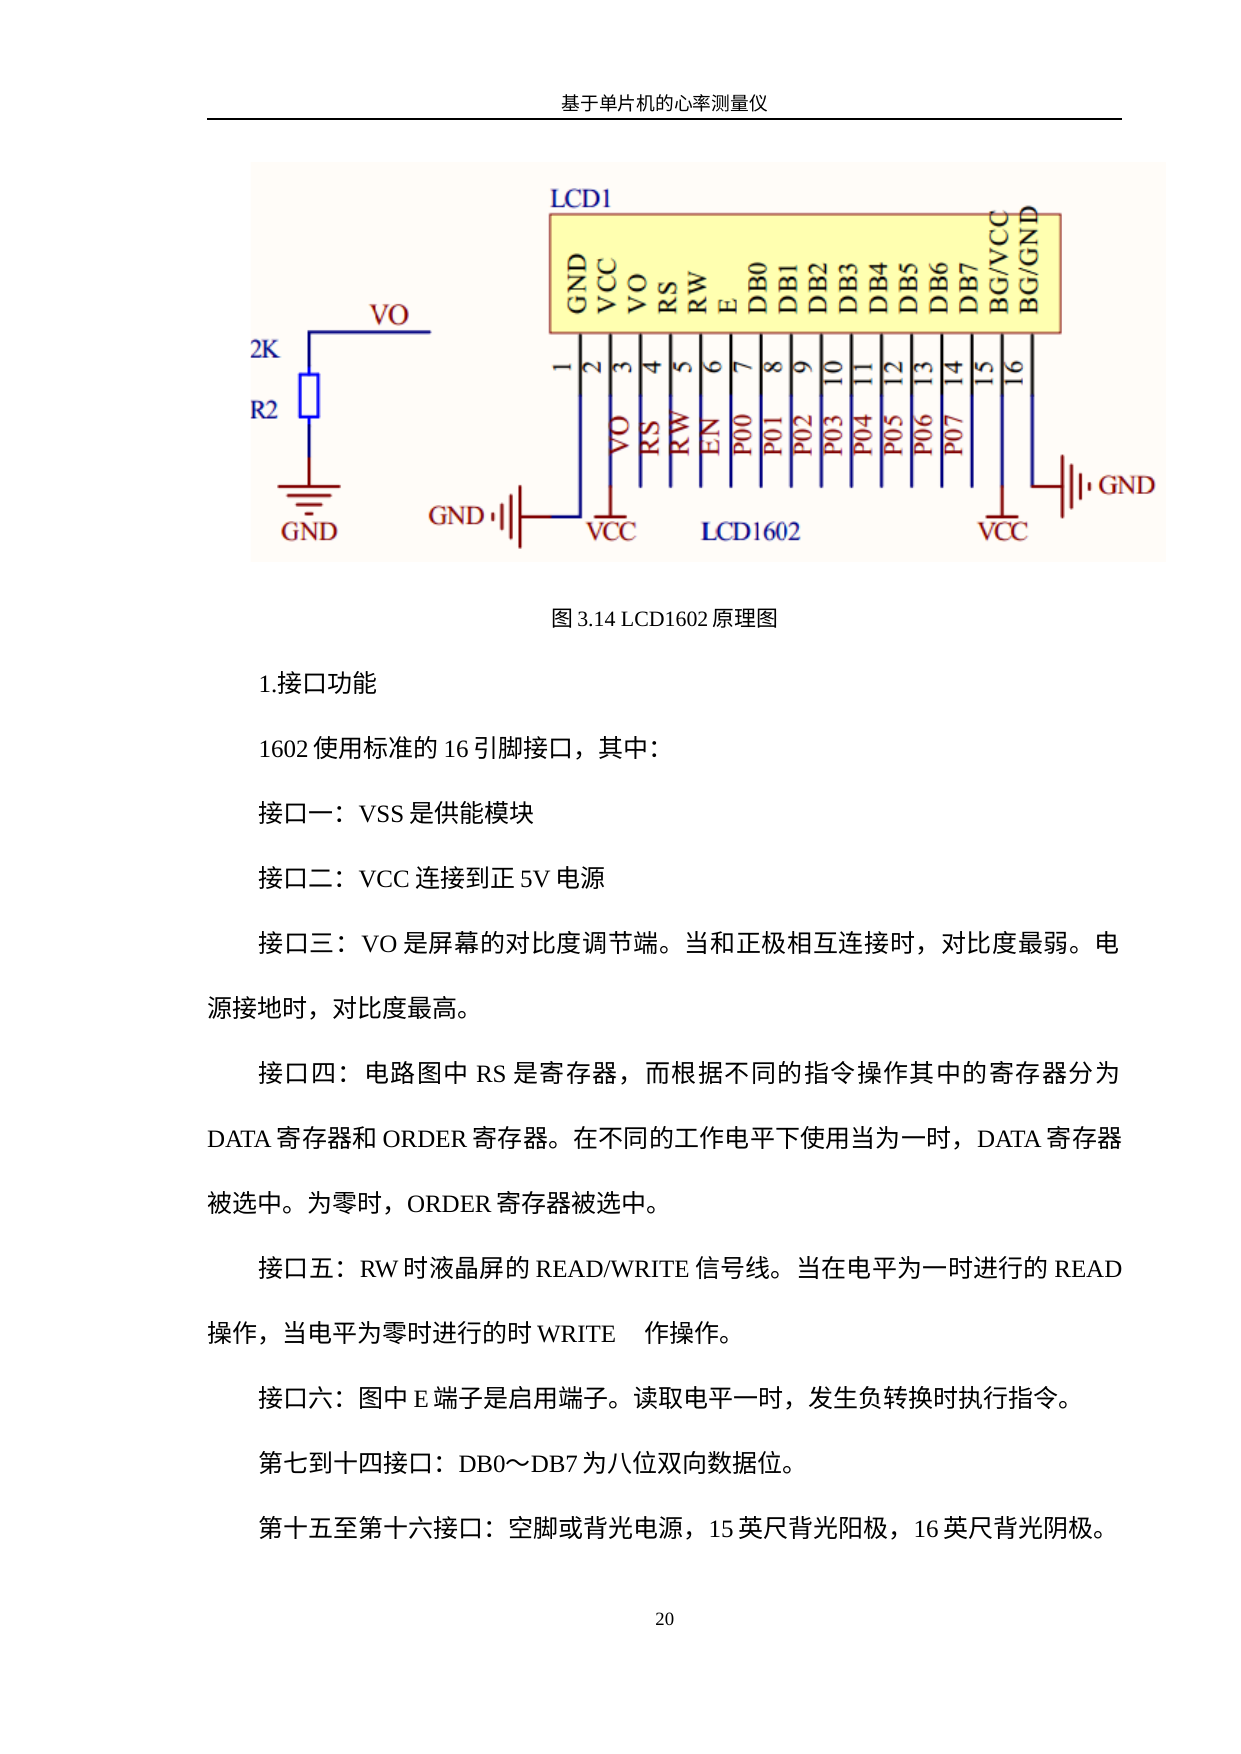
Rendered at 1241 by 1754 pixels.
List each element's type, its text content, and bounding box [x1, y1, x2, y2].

text 1602使用标准的16引脚接口，其中： [207, 714, 1122, 779]
text 接口五：RW时液晶屏的READ/WRITE信号线。当在电平为一时进行的READ操作，当电平为零时进行的时WRITE 作操作。 [207, 1234, 1122, 1364]
text 图3.14 LCD1602原理图 [207, 601, 1122, 633]
picture [250, 162, 1166, 562]
text 1.接口功能 [207, 649, 1122, 714]
text 第七到十四接口：DB0〜DB7为八位双向数据位。 [207, 1429, 1122, 1494]
text 接口三：VO是屏幕的对比度调节端。当和正极相互连接时，对比度最弱。电源接地时，对比度最高。 [207, 909, 1122, 1039]
text 接口二：VCC连接到正5V电源 [207, 844, 1122, 909]
text 接口四：电路图中RS是寄存器，而根据不同的指令操作其中的寄存器分为DATA寄存器和ORDER寄存器。在不同的工作电平下使用当为一时，DATA寄存器被选中。为零时，ORDER寄存器被选中。 [207, 1039, 1122, 1234]
text 第十五至第十六接口：空脚或背光电源，15英尺背光阳极，16英尺背光阴极。 [207, 1494, 1122, 1559]
text 接口六：图中E端子是启用端子。读取电平一时，发生负转换时执行指令。 [207, 1364, 1122, 1429]
text 接口一：VSS是供能模块 [207, 779, 1122, 844]
